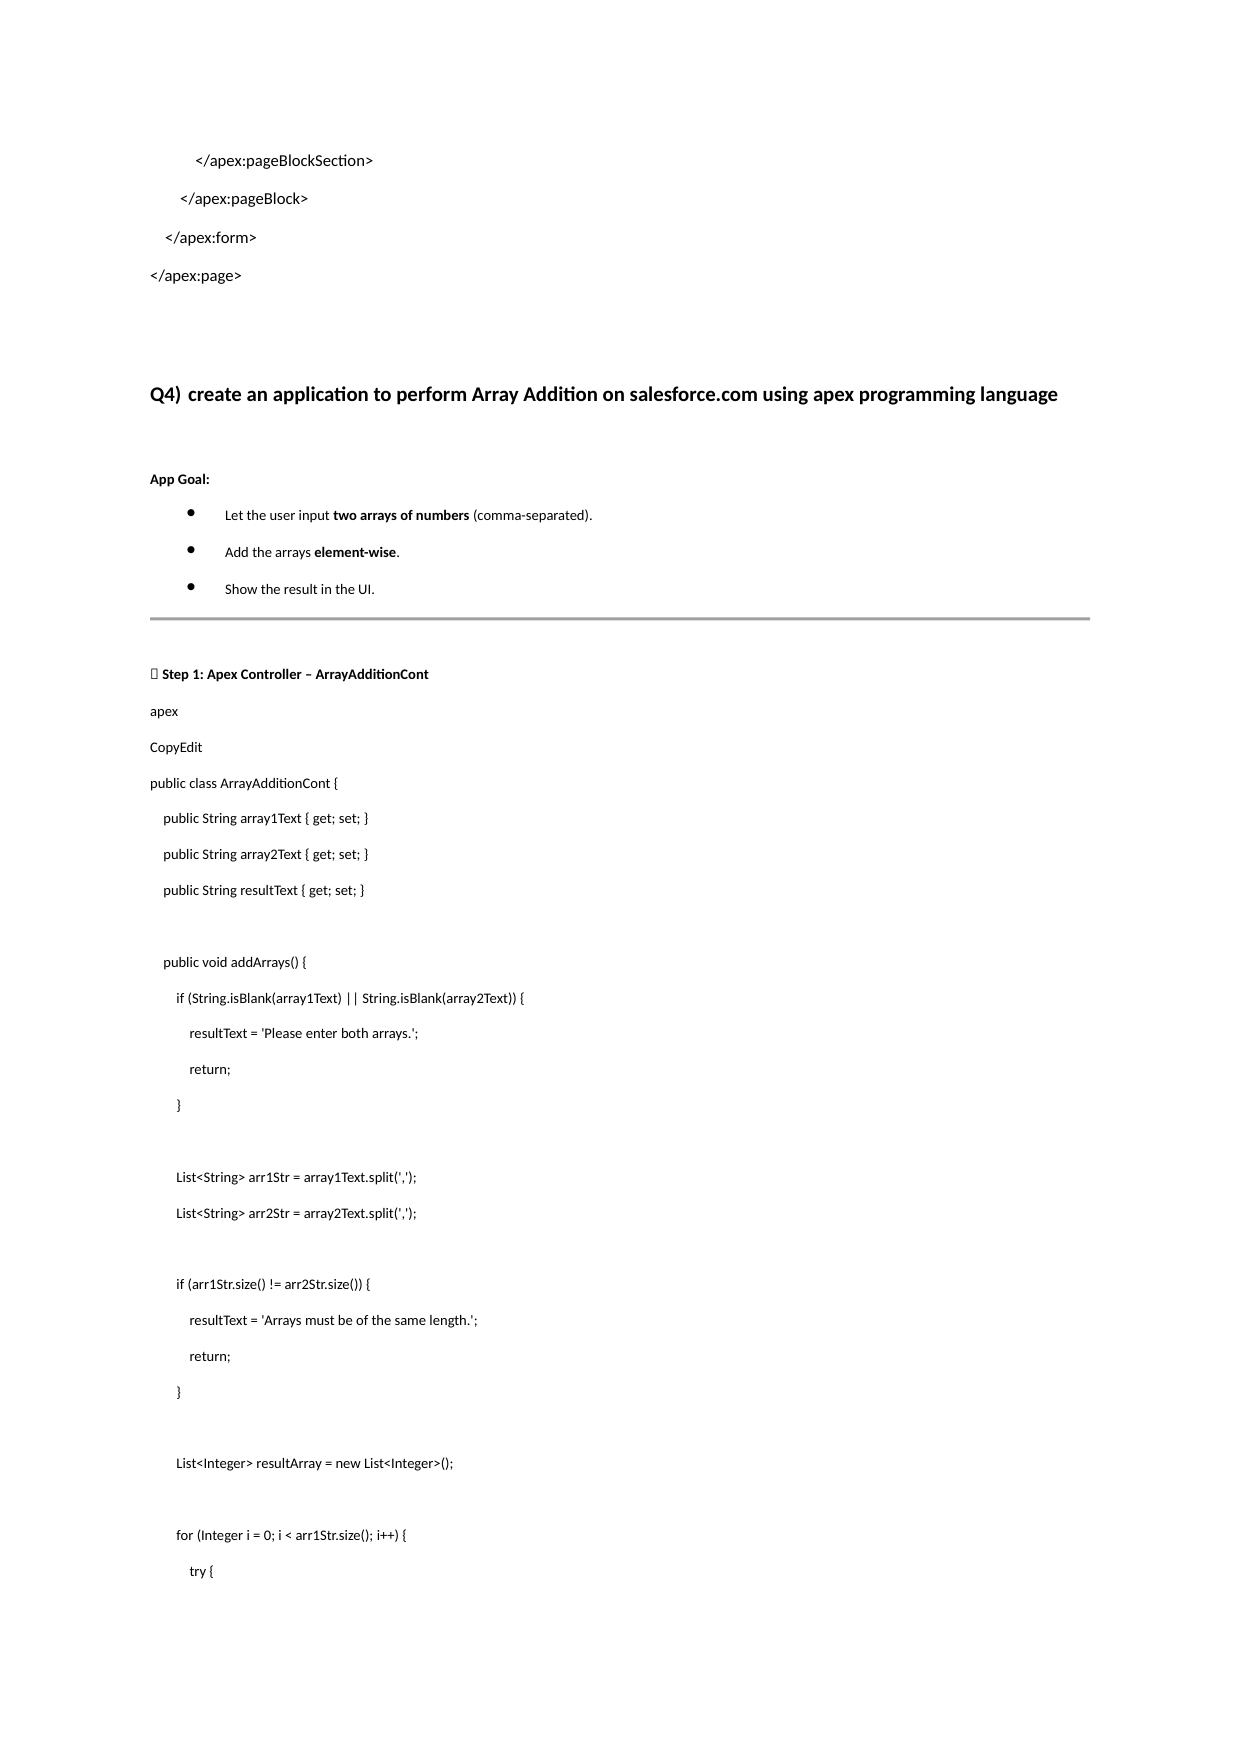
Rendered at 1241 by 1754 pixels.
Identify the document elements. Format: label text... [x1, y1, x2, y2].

list Show the result in the UI. [187, 580, 1090, 599]
text </apex:form> [150, 227, 1090, 247]
text if (String.isBlank(array1Text) || String.isBlank(array2Text)) { [150, 989, 1090, 1007]
text resultText = 'Please enter both arrays.'; [150, 1025, 1090, 1043]
text return; [150, 1061, 1090, 1078]
text </apex:pageBlock> [150, 188, 1090, 209]
text List<String> arr1Str = array1Text.split(','); [150, 1168, 1090, 1186]
text } [150, 1383, 1090, 1401]
text return; [150, 1347, 1090, 1365]
list Let the user input two arrays of numbers (comma-separated). [187, 506, 1090, 525]
text </apex:page> [150, 266, 1090, 286]
text for (Integer i = 0; i < arr1Str.size(); i++) { [150, 1526, 1090, 1544]
text List<String> arr2Str = array2Text.split(','); [150, 1204, 1090, 1222]
text public String array1Text { get; set; } [150, 810, 1090, 828]
text public void addArrays() { [150, 953, 1090, 971]
text 🔹 Step 1: Apex Controller – ArrayAdditionCont [150, 664, 1090, 684]
text public class ArrayAdditionCont { [150, 774, 1090, 792]
text Q4) create an application to perform Array Addition on salesforce.com using apex programming language [150, 381, 1090, 407]
text </apex:pageBlockSection> [150, 150, 1090, 170]
list Add the arrays element-wise. [187, 543, 1090, 562]
text public String resultText { get; set; } [150, 881, 1090, 899]
text try { [150, 1562, 1090, 1580]
text apex [150, 702, 1090, 720]
text CopyEdit [150, 738, 1090, 756]
text } [150, 1096, 1090, 1114]
text resultText = 'Arrays must be of the same length.'; [150, 1311, 1090, 1329]
text List<Integer> resultArray = new List<Integer>(); [150, 1455, 1090, 1473]
text public String array2Text { get; set; } [150, 846, 1090, 863]
text App Goal: [150, 470, 1090, 488]
text if (arr1Str.size() != arr2Str.size()) { [150, 1276, 1090, 1293]
